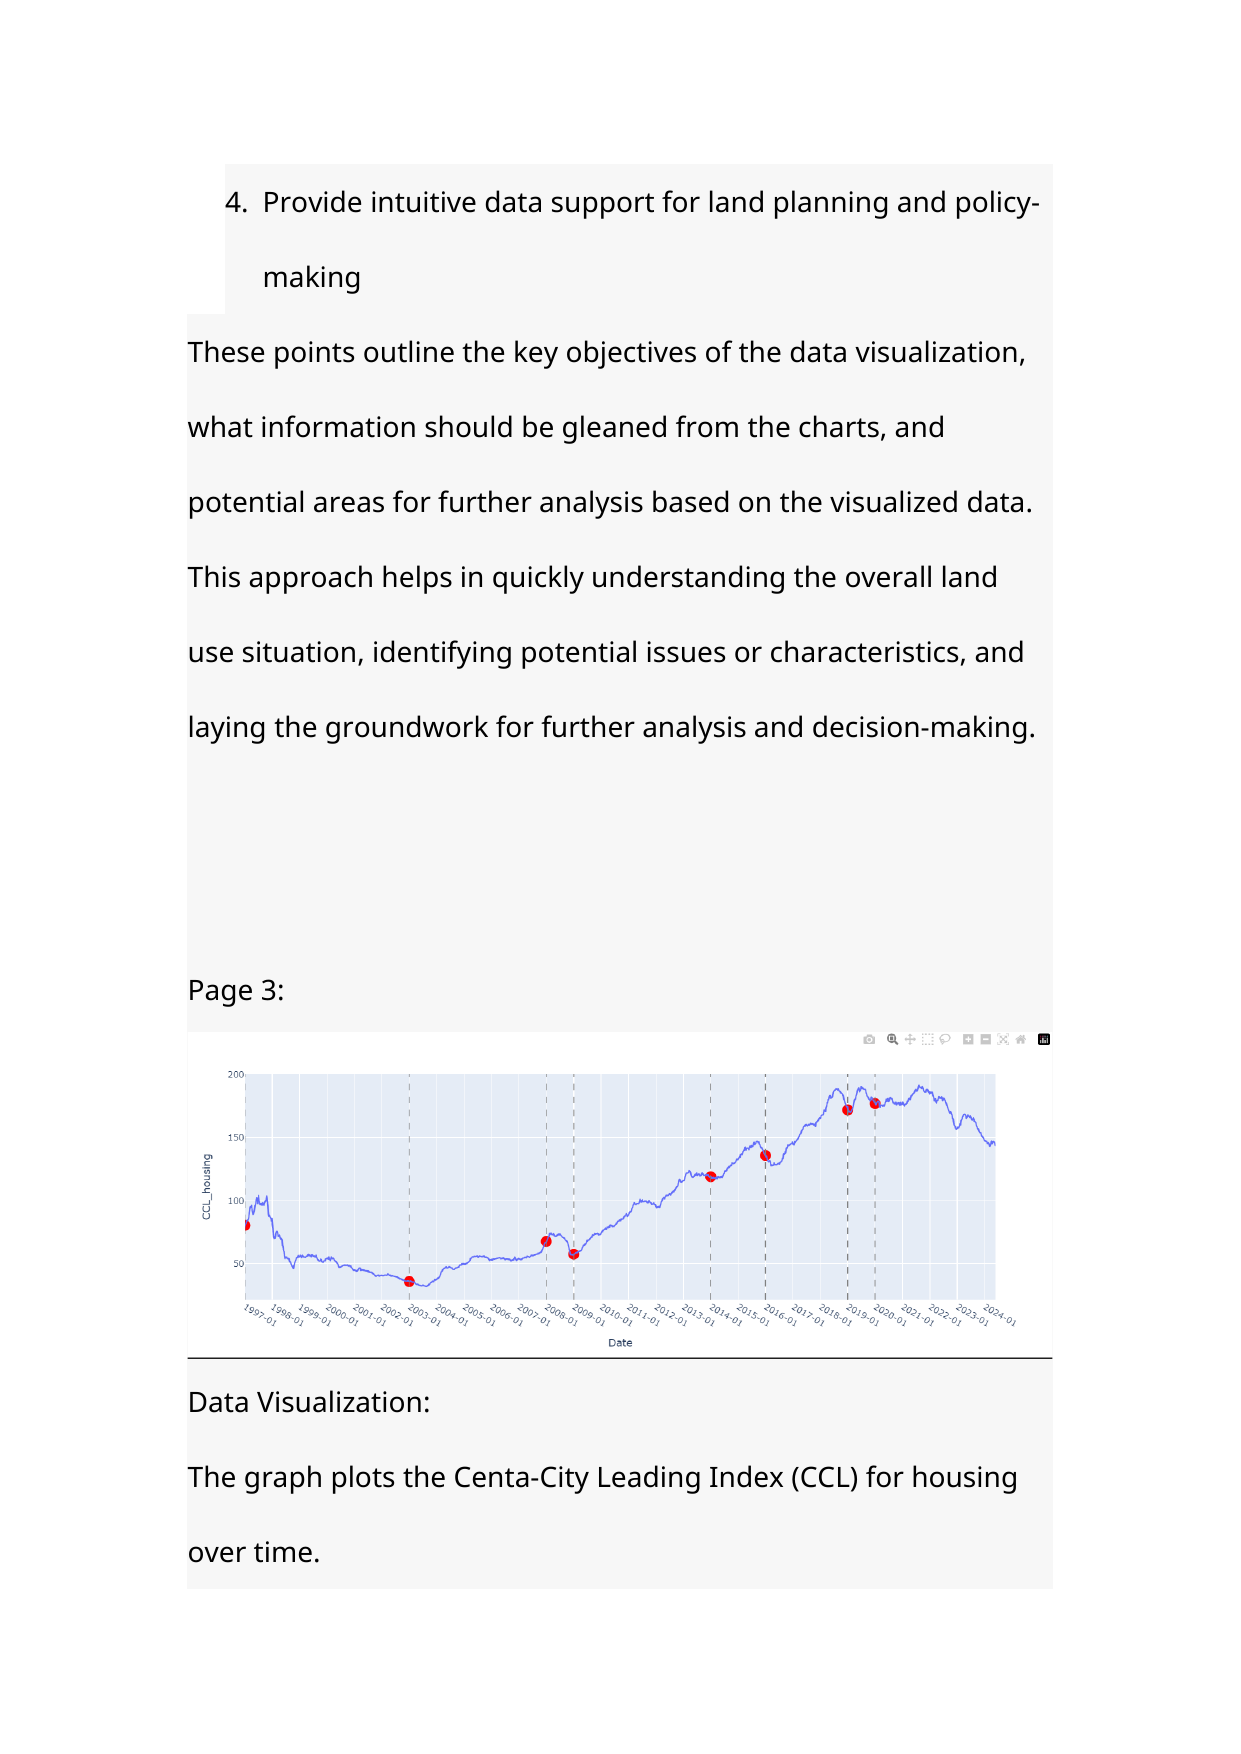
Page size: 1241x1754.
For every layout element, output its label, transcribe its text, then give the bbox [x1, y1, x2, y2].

text These points outline the key objectives of the data visualization, what information should be gleaned from the charts, and potential areas for further analysis based on the visualized data. This approach helps in quickly understanding the overall land use situation, identifying potential issues or characteristics, and laying the groundwork for further analysis and decision-making. [187, 314, 1053, 764]
list Provide intuitive data support for land planning and policy-making [225, 164, 1053, 314]
text Page 3: [187, 952, 1053, 1027]
picture [187, 1032, 1053, 1359]
text The graph plots the Centa-City Leading Index (CCL) for housing over time. [187, 1439, 1053, 1589]
text Data Visualization: [187, 1364, 1053, 1439]
